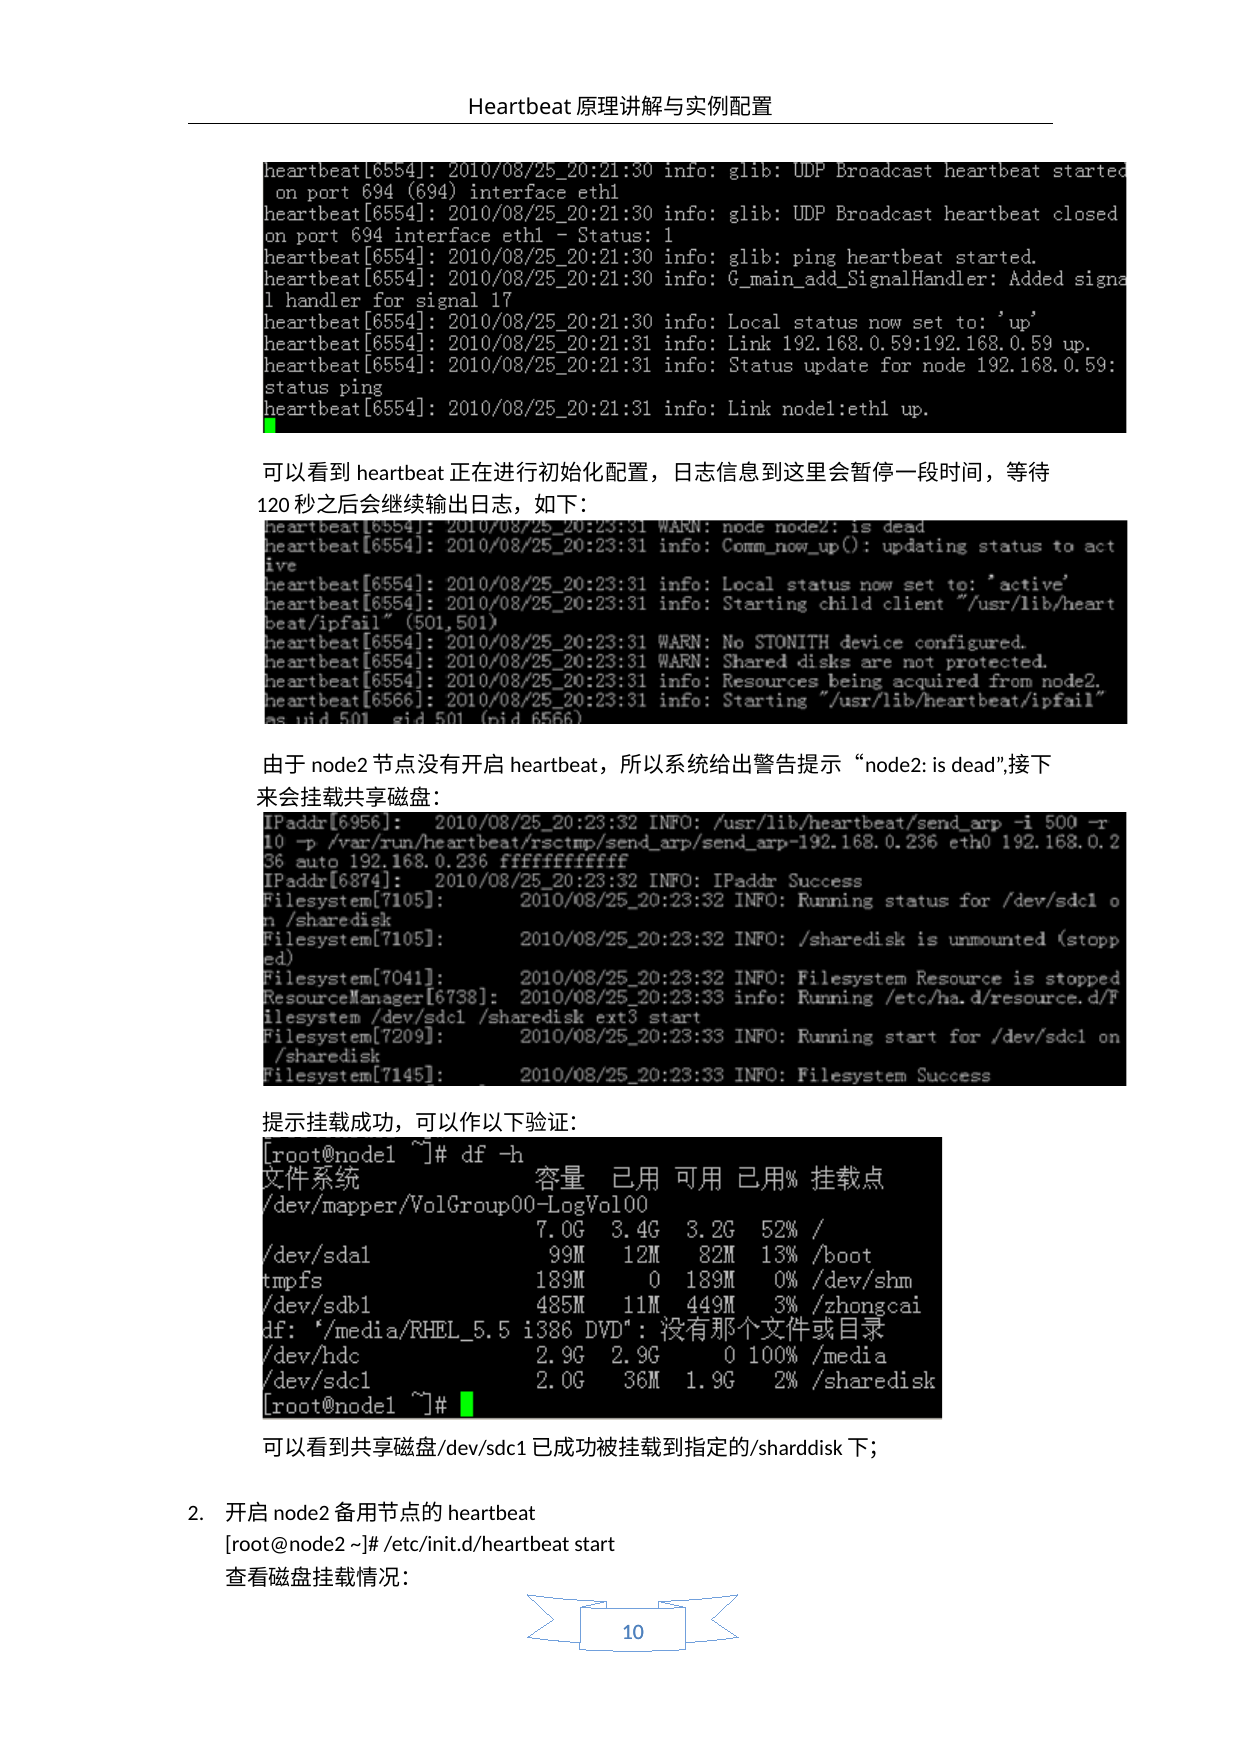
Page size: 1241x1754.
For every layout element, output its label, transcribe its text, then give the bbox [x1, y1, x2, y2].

list 开启node2备用节点的heartbeat [187, 1494, 1053, 1527]
picture [262, 812, 1127, 1086]
list [root@node2 ~]# /etc/init.d/heartbeat start [225, 1527, 1053, 1559]
list 由于node2节点没有开启heartbeat，所以系统给出警告提示“node2: is dead”,接下来会挂载共享磁盘： [256, 747, 1053, 812]
picture [262, 519, 1128, 724]
picture [262, 1137, 943, 1420]
list 提示挂载成功，可以作以下验证： [256, 1104, 1053, 1137]
list 可以看到heartbeat正在进行初始化配置，日志信息到这里会暂停一段时间，等待120秒之后会继续输出日志，如下： [256, 454, 1053, 519]
list 查看磁盘挂载情况： [225, 1559, 1053, 1592]
list 可以看到共享磁盘/dev/sdc1已成功被挂载到指定的/sharddisk下； [256, 1429, 1053, 1462]
picture [262, 162, 1127, 433]
